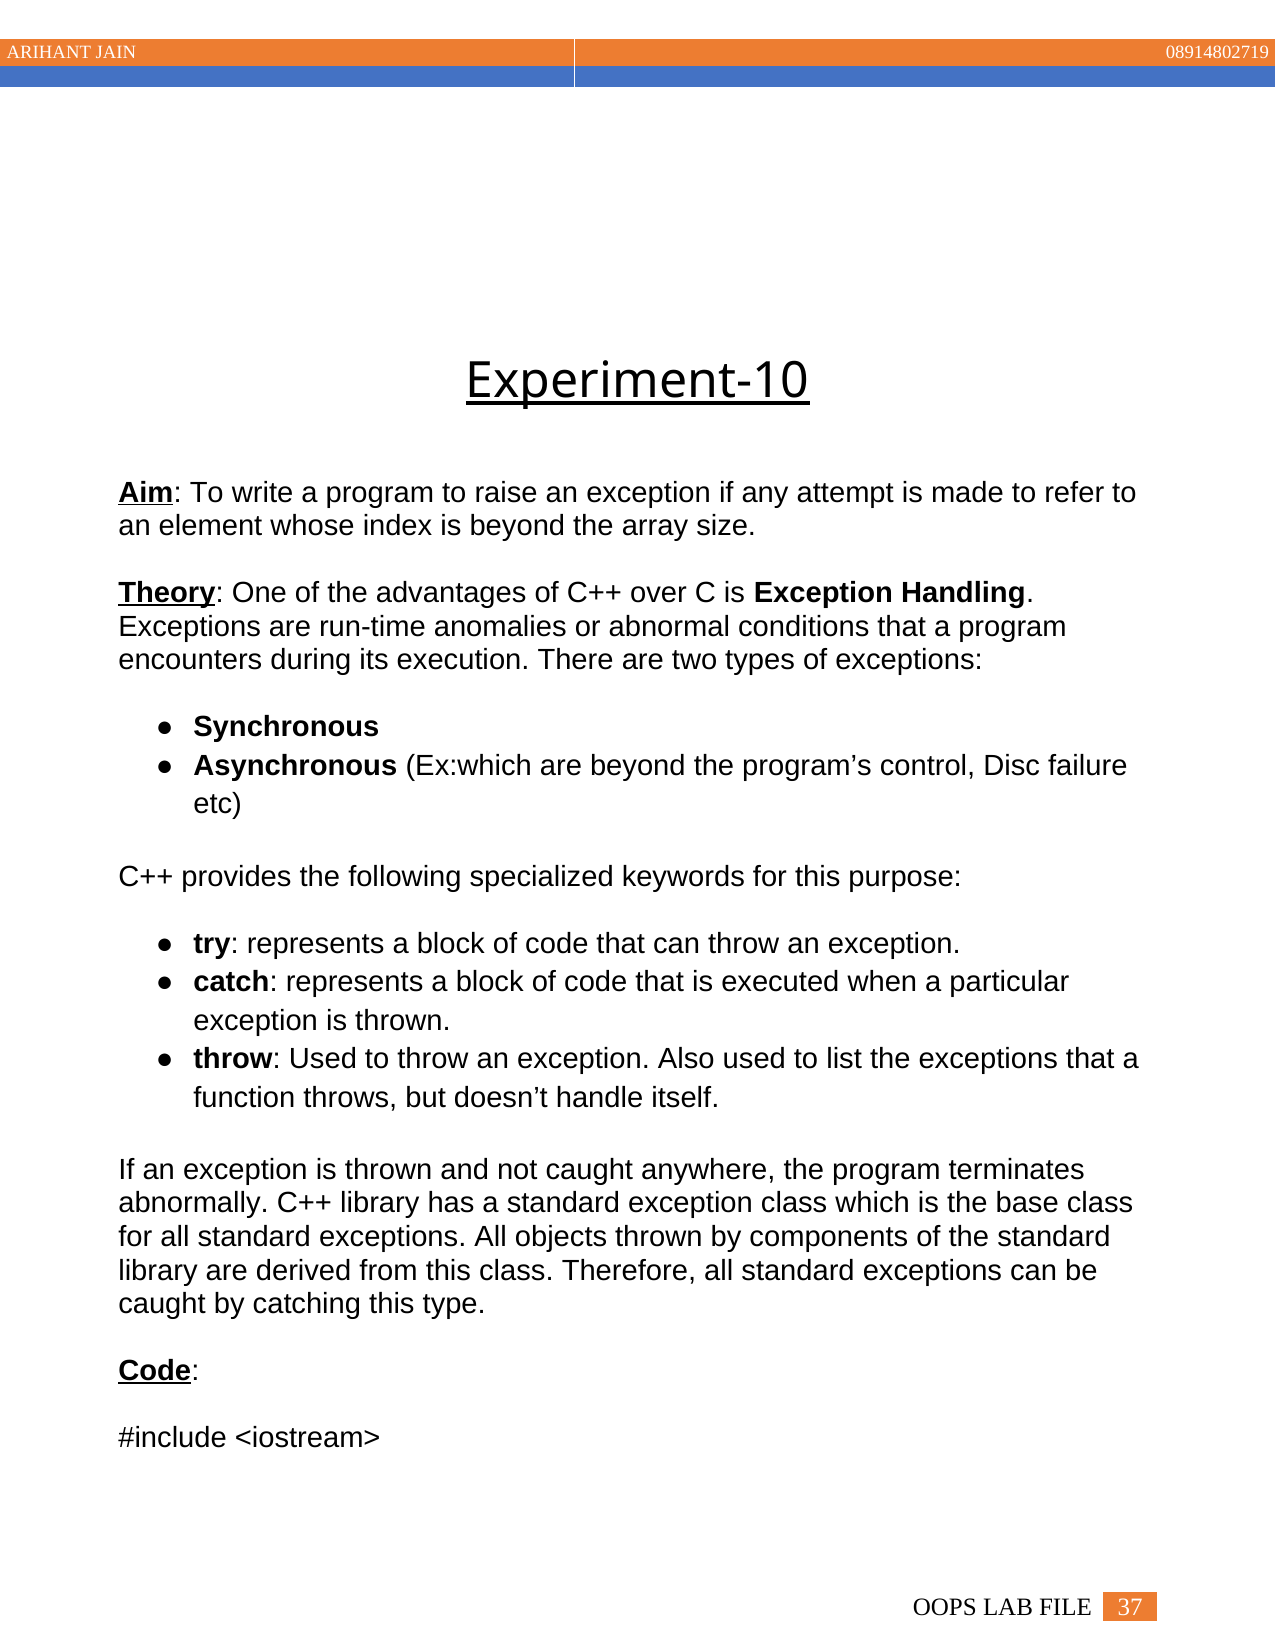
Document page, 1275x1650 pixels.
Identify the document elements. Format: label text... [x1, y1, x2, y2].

list catch: represents a block of code that is executed when a particular exception is thrown. [156, 964, 1157, 1036]
text Experiment-10 [118, 344, 1157, 412]
text Code: [118, 1353, 1157, 1387]
list throw: Used to throw an exception. Also used to list the exceptions that a function throws, but doesn’t handle itself. [156, 1041, 1157, 1113]
list Synchronous [156, 709, 1157, 743]
text #include <iostream> [118, 1420, 1157, 1454]
text C++ provides the following specialized keywords for this purpose: [118, 858, 1157, 892]
list try: represents a block of code that can throw an exception. [156, 926, 1157, 959]
text Theory: One of the advantages of C++ over C is Exception Handling. Exceptions are run-time anomalies or abnormal conditions that a program encounters during its execution. There are two types of exceptions: [118, 575, 1157, 676]
text Aim: To write a program to raise an exception if any attempt is made to refer to an element whose index is beyond the array size. [118, 474, 1157, 542]
text If an exception is thrown and not caught anywhere, the program terminates abnormally. C++ library has a standard exception class which is the base class for all standard exceptions. All objects thrown by components of the standard library are derived from this class. Therefore, all standard exceptions can be caught by catching this type. [118, 1152, 1157, 1319]
list Asynchronous (Ex:which are beyond the program’s control, Disc failure etc) [156, 748, 1157, 820]
